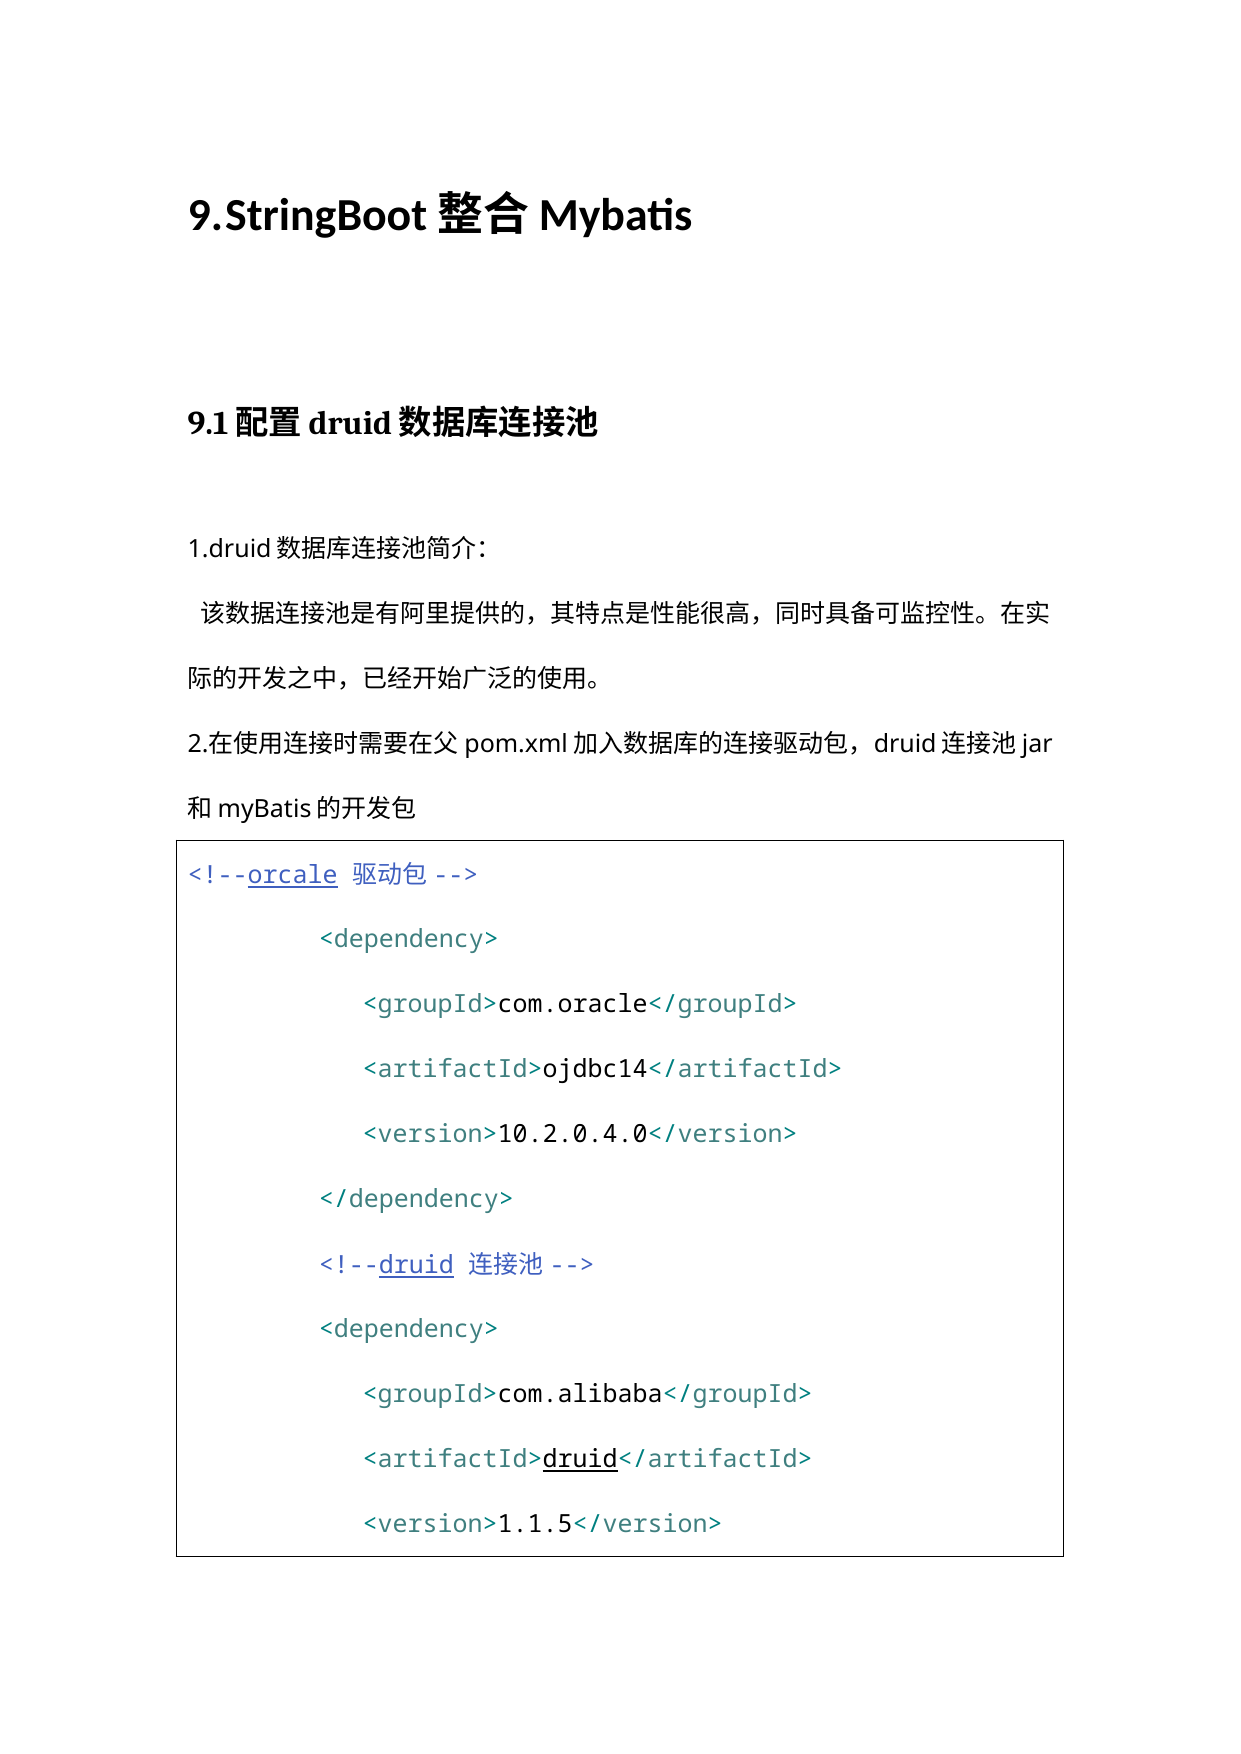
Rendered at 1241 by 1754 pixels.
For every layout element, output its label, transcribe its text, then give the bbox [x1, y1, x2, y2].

text 1.druid数据库连接池简介： [187, 514, 1053, 579]
subtitle StringBoot 整合Mybatis [187, 162, 1053, 259]
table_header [177, 841, 1063, 1556]
text 2.在使用连接时需要在父pom.xml加入数据库的连接驱动包，druid连接池jar和myBatis的开发包 [187, 709, 1053, 839]
subtitle 9.1配置druid数据库连接池 [187, 387, 1053, 452]
text 该数据连接池是有阿里提供的，其特点是性能很高，同时具备可监控性。在实际的开发之中，已经开始广泛的使用。 [187, 579, 1053, 709]
